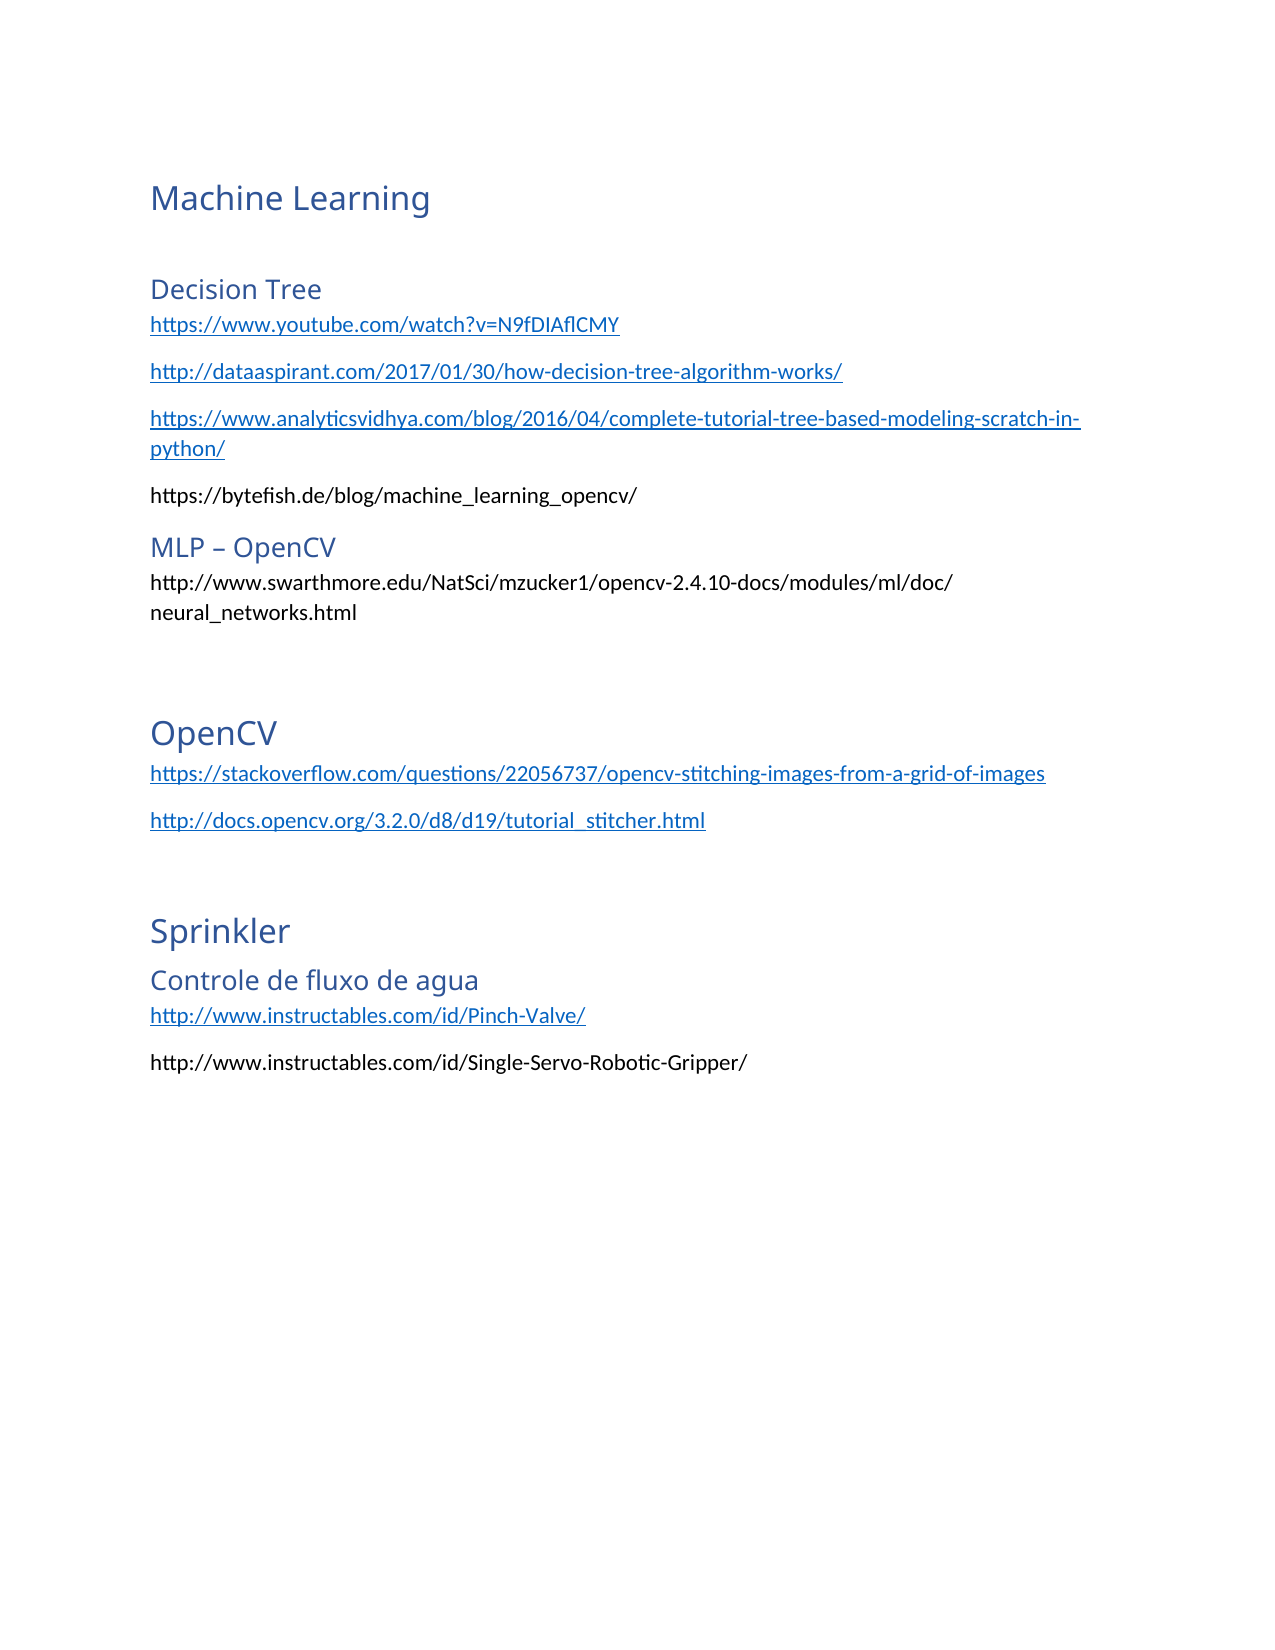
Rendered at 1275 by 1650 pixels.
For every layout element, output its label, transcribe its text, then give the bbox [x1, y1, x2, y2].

subtitle OpenCV [150, 710, 1125, 755]
text http://www.swarthmore.edu/NatSci/mzucker1/opencv-2.4.10-docs/modules/ml/doc/neural_networks.html [150, 568, 1125, 626]
subtitle Decision Tree [150, 271, 1125, 308]
text https://www.analyticsvidhya.com/blog/2016/04/complete-tutorial-tree-based-modeling-scratch-in-python/ [150, 404, 1125, 463]
subtitle Controle de fluxo de agua [150, 961, 1125, 998]
text https://bytefish.de/blog/machine_learning_opencv/ [150, 481, 1125, 509]
text http://www.instructables.com/id/Pinch-Valve/ [150, 1001, 1125, 1029]
text https://www.youtube.com/watch?v=N9fDIAflCMY [150, 311, 1125, 339]
subtitle Machine Learning [150, 175, 1125, 220]
subtitle Sprinkler [150, 908, 1125, 953]
text http://dataaspirant.com/2017/01/30/how-decision-tree-algorithm-works/ [150, 357, 1125, 386]
text http://www.instructables.com/id/Single-Servo-Robotic-Gripper/ [150, 1048, 1125, 1076]
text https://stackoverflow.com/questions/22056737/opencv-stitching-images-from-a-grid-of-images [150, 759, 1125, 787]
subtitle MLP – OpenCV [150, 528, 1125, 565]
text http://docs.opencv.org/3.2.0/d8/d19/tutorial_stitcher.html [150, 806, 1125, 834]
